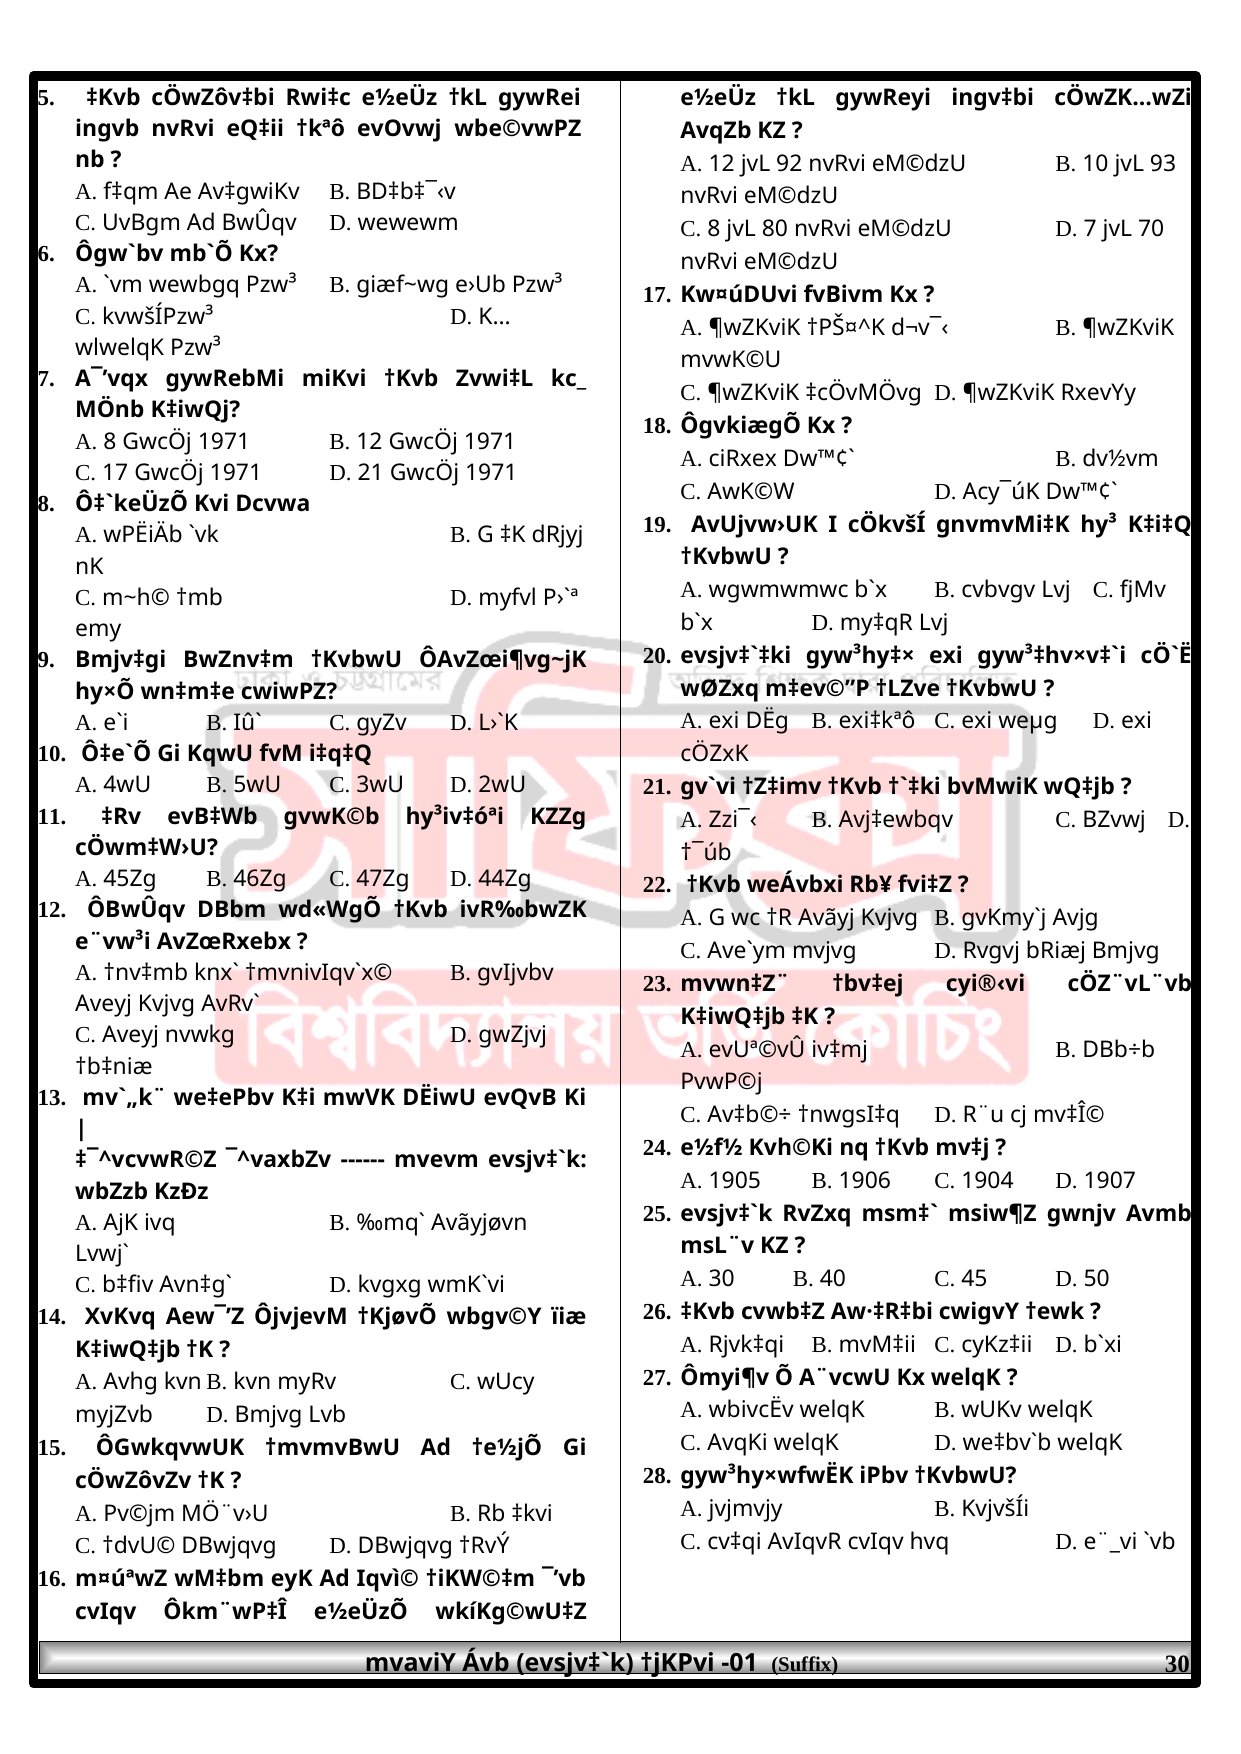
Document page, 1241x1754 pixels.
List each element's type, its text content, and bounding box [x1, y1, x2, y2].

text 22. †Kvb weÁvbxi Rb¥ fvi‡Z ? [643, 868, 1192, 900]
text A. 4wU B. 5wU C. 3wU D. 2wU [37, 768, 587, 800]
text A. wbivcËv welqK B. wUKv welqK [643, 1393, 1192, 1425]
text A. wgwmwmwc b`x B. cvbvgv Lvj C. fjMv b`x D. my‡qR Lvj [643, 573, 1192, 637]
text 15. ÔGwkqvwUK †mvmvBwU Ad †e½jÕ Gi cÖwZôvZv †K ? [37, 1431, 587, 1495]
text 23. mvwn‡Z¨ †bv‡ej cyi®‹vi cÖZ¨vL¨vb K‡iwQ‡jb ‡K ? [643, 967, 1192, 1031]
text C. Ave`ym mvjvg D. Rvgvj bRiæj Bmjvg [643, 934, 1192, 965]
text 16. m¤úªwZ wM‡bm eyK Ad Iqvì© †iKW©‡m ¯’vb cvIqv Ôkm¨wP‡Î e½eÜzÕ wkíKg©wU‡Z e½eÜz †kL gywReyi ingv‡bi cÖwZK…wZi AvqZb KZ ? [643, 81, 1192, 145]
text A. f‡qm Ae Av‡gwiKv B. BD‡b‡¯‹v [37, 175, 581, 206]
text A. ¶wZKviK †PŠ¤^K d¬v¯‹ B. ¶wZKviK mvwK©U [643, 311, 1192, 375]
text C. m~h© †mb D. myfvl P›`ª emy [37, 581, 587, 643]
text A. Avhg kvn B. kvn myRv C. wUcy myjZvb D. Bmjvg Lvb [37, 1365, 587, 1429]
text 7. A¯’vqx gywRebMi miKvi †Kvb Zvwi‡L kc_ MÖnb K‡iwQj? [37, 362, 587, 425]
text A. Rjvk‡qi B. mvM‡ii C. cyKz‡ii D. b`xi [643, 1328, 1192, 1359]
text C. 8 jvL 80 nvRvi eM©dzU D. 7 jvL 70 nvRvi eM©dzU [643, 212, 1192, 276]
text C. AwK©W D. Acy¯úK Dw™¢` [643, 475, 1192, 506]
text C. kvwšÍPzw³ D. K…wlwelqK Pzw³ [37, 300, 587, 362]
text A. wPËiÄb `vk B. G ‡K dRjyj nK [37, 518, 587, 581]
text 10. Ô‡e`Õ Gi KqwU fvM i‡q‡Q [37, 737, 587, 768]
text A. Pv©jm MÖ¨v›U B. Rb ‡kvi [37, 1497, 587, 1528]
text 25. evsjv‡`k RvZxq msm‡` msiw¶Z gwnjv Avmb msL¨v KZ ? [643, 1197, 1192, 1261]
text A. 45Zg B. 46Zg C. 47Zg D. 44Zg [37, 862, 587, 893]
text C. †dvU© DBwjqvg D. DBwjqvg †RvÝ [37, 1529, 587, 1561]
text 8. Ô‡`keÜzÕ Kvi Dcvwa [37, 487, 587, 518]
text 18. ÔgvkiægÕ Kx ? [643, 409, 1192, 440]
text C. ¶wZKviK ‡cÖvMÖvg D. ¶wZKviK RxevYy [643, 376, 1192, 407]
text A. e`i B. Iû` C. gyZv D. L›`K [37, 706, 587, 737]
text A. Zzi¯‹ B. Avj‡ewbqv C. BZvwj D. †¯úb [643, 803, 1192, 867]
text A. G wc †R Avãyj Kvjvg B. gvKmy`j Avjg [643, 901, 1192, 932]
text C. cv‡qi AvIqvR cvIqv hvq D. e¨_vi `vb [643, 1525, 1192, 1556]
text 24. e½f½ Kvh©Ki nq †Kvb mv‡j ? [643, 1131, 1192, 1162]
text 28. gyw³hy×wfwËK iPbv †KvbwU? [643, 1459, 1192, 1490]
text 16. m¤úªwZ wM‡bm eyK Ad Iqvì© †iKW©‡m ¯’vb cvIqv Ôkm¨wP‡Î e½eÜzÕ wkíKg©wU‡Z e½eÜz †kL gywReyi ingv‡bi cÖwZK…wZi AvqZb KZ ? [37, 1562, 587, 1626]
text C. Aveyj nvwkg D. gwZjvj †b‡niæ [37, 1018, 587, 1081]
text C. UvBgm Ad BwÛqv D. wewewm [37, 206, 581, 237]
text C. Av‡b©÷ †nwgsI‡q D. R¨u cj mv‡Î© [643, 1098, 1192, 1129]
text 14. XvKvq Aew¯’Z ÔjvjevM †KjøvÕ wbgv©Y ïiæ K‡iwQ‡jb †K ? [37, 1300, 587, 1364]
text 17. Kw¤úDUvi fvBivm Kx ? [643, 278, 1192, 309]
text 27. Ômyi¶v Õ A¨vcwU Kx welqK ? [643, 1361, 1192, 1392]
text A. 30 B. 40 C. 45 D. 50 [643, 1262, 1192, 1293]
text A. exi DËg B. exi‡kªô C. exi weµg D. exi cÖZxK [643, 704, 1192, 768]
text 20. evsjv‡`‡ki gyw³hy‡× exi gyw³‡hv×v‡`i cÖ`Ë wØZxq m‡ev©”P †LZve †KvbwU ? [643, 639, 1192, 703]
text 21. gv`vi †Z‡imv †Kvb †`‡ki bvMwiK wQ‡jb ? [643, 770, 1192, 801]
text A. ciRxex Dw™¢` B. dv½vm [643, 442, 1192, 473]
text 12. ÔBwÛqv DBbm wd«WgÕ †Kvb ivR‰bwZK e¨vw³i AvZœRxebx ? [37, 893, 587, 956]
text 5. ‡Kvb cÖwZôv‡bi Rwi‡c e½eÜz †kL gywRei ingvb nvRvi eQ‡ii †kªô evOvwj wbe©vwPZ nb ? [37, 81, 581, 175]
text 19. AvUjvw›UK I cÖkvšÍ gnvmvMi‡K hy³ K‡i‡Q †KvbwU ? [643, 507, 1192, 572]
text C. b‡fiv Avn‡g` D. kvgxg wmK`vi [37, 1268, 587, 1300]
text A. jvjmvjy B. KvjvšÍi [643, 1492, 1192, 1523]
text A. 8 GwcÖj 1971 B. 12 GwcÖj 1971 [37, 425, 587, 456]
text A. AjK ivq B. ‰mq` Avãyjøvn Lvwj` [37, 1206, 587, 1268]
text 6. Ôgw`bv mb`Õ Kx? [37, 237, 587, 268]
text 13. mv`„k¨ we‡ePbv K‡i mwVK DËiwU evQvB Ki | [37, 1081, 587, 1143]
text A. 12 jvL 92 nvRvi eM©dzU B. 10 jvL 93 nvRvi eM©dzU [643, 147, 1192, 211]
text 9. Bmjv‡gi BwZnv‡m †KvbwU ÔAvZœi¶vg~jK hy×Õ wn‡m‡e cwiwPZ? [37, 643, 587, 706]
text A. evUª©vÛ iv‡mj B. DBb÷b PvwP©j [643, 1032, 1192, 1097]
text A. 1905 B. 1906 C. 1904 D. 1907 [643, 1164, 1192, 1195]
text ‡¯^vcvwR©Z ¯^vaxbZv ------ mvevm evsjv‡`k: wbZzb KzÐz [37, 1143, 587, 1206]
text 11. ‡Rv evB‡Wb gvwK©b hy³iv‡óªi KZZg cÖwm‡W›U? [37, 800, 587, 862]
text A. `vm wewbgq Pzw³ B. giæf~wg e›Ub Pzw³ [37, 268, 587, 300]
text A. †nv‡mb knx` †mvnivIqv`x© B. gvIjvbv Aveyj Kvjvg AvRv` [37, 956, 587, 1018]
text C. AvqKi welqK D. we‡bv`b welqK [643, 1426, 1192, 1457]
text 26. ‡Kvb cvwb‡Z Aw·‡R‡bi cwigvY †ewk ? [643, 1295, 1192, 1326]
text C. 17 GwcÖj 1971 D. 21 GwcÖj 1971 [37, 456, 587, 487]
